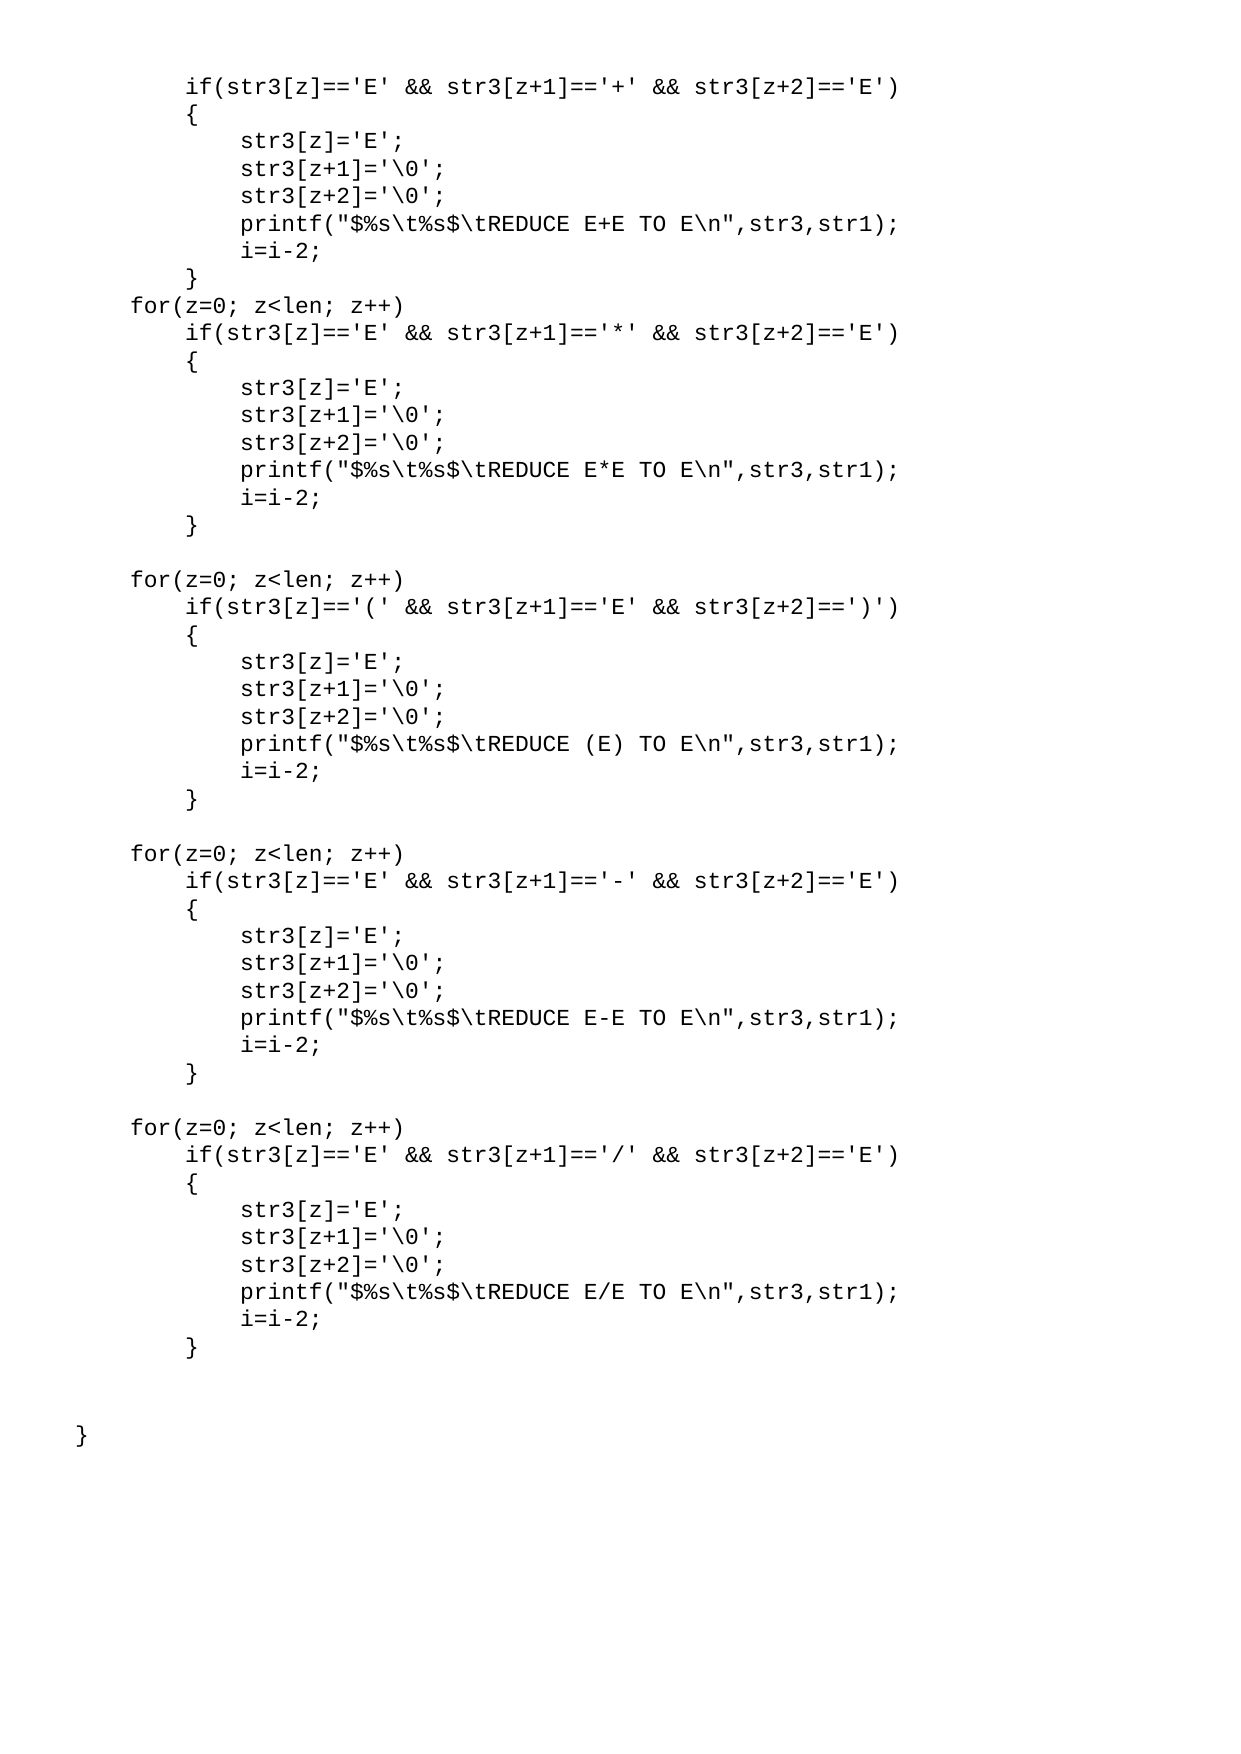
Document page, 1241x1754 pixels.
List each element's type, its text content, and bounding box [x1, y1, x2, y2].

text { [75, 897, 1165, 923]
text for(z=0; z<len; z++) [75, 294, 1165, 320]
text i=i-2; [75, 239, 1165, 265]
text str3[z+1]='\0'; [75, 157, 1165, 183]
text str3[z+2]='\0'; [75, 705, 1165, 731]
text } [75, 267, 1165, 293]
text } [75, 1335, 1165, 1361]
text if(str3[z]=='E' && str3[z+1]=='+' && str3[z+2]=='E') [75, 75, 1165, 101]
text i=i-2; [75, 760, 1165, 786]
text str3[z]='E'; [75, 376, 1165, 402]
text str3[z+1]='\0'; [75, 1226, 1165, 1252]
text i=i-2; [75, 486, 1165, 512]
text i=i-2; [75, 1034, 1165, 1060]
text { [75, 623, 1165, 649]
text { [75, 349, 1165, 375]
text if(str3[z]=='E' && str3[z+1]=='*' && str3[z+2]=='E') [75, 322, 1165, 347]
text str3[z+1]='\0'; [75, 952, 1165, 978]
text str3[z+1]='\0'; [75, 678, 1165, 704]
text str3[z]='E'; [75, 924, 1165, 950]
text { [75, 102, 1165, 128]
text printf("$%s\t%s$\tREDUCE (E) TO E\n",str3,str1); [75, 732, 1165, 758]
text for(z=0; z<len; z++) [75, 1116, 1165, 1142]
text printf("$%s\t%s$\tREDUCE E-E TO E\n",str3,str1); [75, 1006, 1165, 1032]
text } [75, 1061, 1165, 1087]
text str3[z]='E'; [75, 1198, 1165, 1224]
text printf("$%s\t%s$\tREDUCE E/E TO E\n",str3,str1); [75, 1280, 1165, 1306]
text } [75, 1423, 1165, 1449]
text if(str3[z]=='E' && str3[z+1]=='-' && str3[z+2]=='E') [75, 869, 1165, 895]
text } [75, 513, 1165, 539]
text str3[z+1]='\0'; [75, 404, 1165, 430]
text } [75, 787, 1165, 813]
text if(str3[z]=='E' && str3[z+1]=='/' && str3[z+2]=='E') [75, 1143, 1165, 1169]
text { [75, 1171, 1165, 1197]
text i=i-2; [75, 1308, 1165, 1334]
text str3[z]='E'; [75, 650, 1165, 676]
text for(z=0; z<len; z++) [75, 568, 1165, 594]
text printf("$%s\t%s$\tREDUCE E*E TO E\n",str3,str1); [75, 458, 1165, 484]
text str3[z+2]='\0'; [75, 1253, 1165, 1279]
text printf("$%s\t%s$\tREDUCE E+E TO E\n",str3,str1); [75, 212, 1165, 238]
text str3[z+2]='\0'; [75, 431, 1165, 457]
text str3[z+2]='\0'; [75, 184, 1165, 211]
text str3[z]='E'; [75, 130, 1165, 156]
text for(z=0; z<len; z++) [75, 842, 1165, 868]
text str3[z+2]='\0'; [75, 979, 1165, 1005]
text if(str3[z]=='(' && str3[z+1]=='E' && str3[z+2]==')') [75, 596, 1165, 621]
